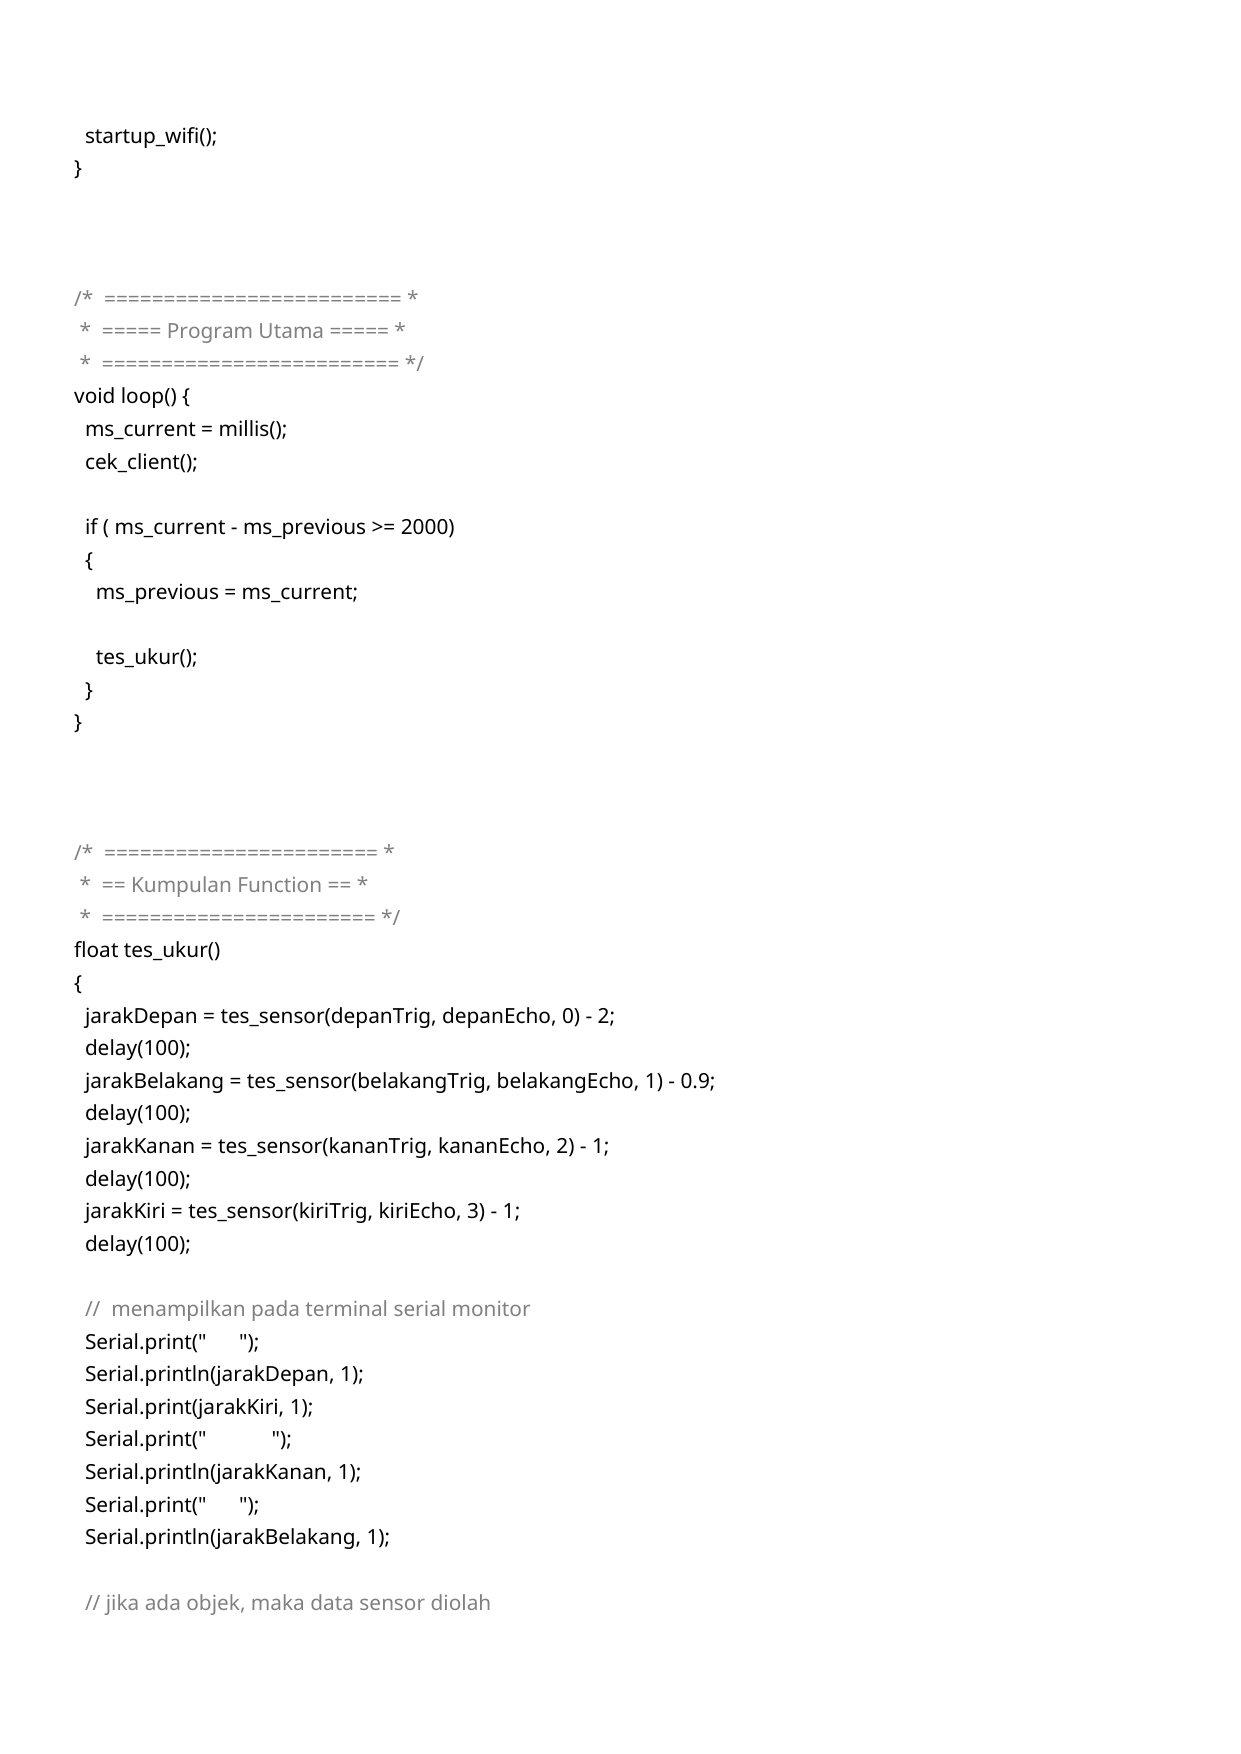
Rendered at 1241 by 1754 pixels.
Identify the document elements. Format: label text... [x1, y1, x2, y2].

text delay(100); [74, 1229, 1167, 1257]
text Serial.println(jarakDepan, 1); [74, 1359, 1167, 1388]
text cek_client(); [74, 447, 1167, 475]
text delay(100); [74, 1098, 1167, 1127]
text * ===== Program Utama ===== * [74, 316, 1167, 345]
text Serial.print(" "); [74, 1490, 1167, 1518]
text * ======================= */ [74, 903, 1167, 931]
text delay(100); [74, 1164, 1167, 1192]
text * ========================= */ [74, 349, 1167, 377]
text Serial.print(" "); [74, 1424, 1167, 1453]
text { [74, 968, 1167, 997]
text startup_wifi(); [74, 121, 1167, 149]
text if ( ms_current - ms_previous >= 2000) [74, 512, 1167, 541]
text tes_ukur(); [74, 642, 1167, 671]
text jarakBelakang = tes_sensor(belakangTrig, belakangEcho, 1) - 0.9; [74, 1066, 1167, 1094]
text ms_current = millis(); [74, 414, 1167, 443]
text jarakKanan = tes_sensor(kananTrig, kananEcho, 2) - 1; [74, 1131, 1167, 1159]
text delay(100); [74, 1033, 1167, 1062]
text float tes_ukur() [74, 936, 1167, 964]
text { [74, 545, 1167, 573]
text /* ========================= * [74, 284, 1167, 312]
text Serial.println(jarakBelakang, 1); [74, 1522, 1167, 1551]
text Serial.print(" "); [74, 1327, 1167, 1355]
text // jika ada objek, maka data sensor diolah [74, 1588, 1167, 1616]
text jarakDepan = tes_sensor(depanTrig, depanEcho, 0) - 2; [74, 1001, 1167, 1029]
text } [74, 675, 1167, 703]
text /* ======================= * [74, 838, 1167, 866]
text * == Kumpulan Function == * [74, 870, 1167, 899]
text jarakKiri = tes_sensor(kiriTrig, kiriEcho, 3) - 1; [74, 1196, 1167, 1225]
text Serial.println(jarakKanan, 1); [74, 1457, 1167, 1486]
text } [74, 153, 1167, 182]
text void loop() { [74, 382, 1167, 410]
text } [74, 707, 1167, 736]
text ms_previous = ms_current; [74, 577, 1167, 606]
text // menampilkan pada terminal serial monitor [74, 1294, 1167, 1323]
text Serial.print(jarakKiri, 1); [74, 1392, 1167, 1420]
